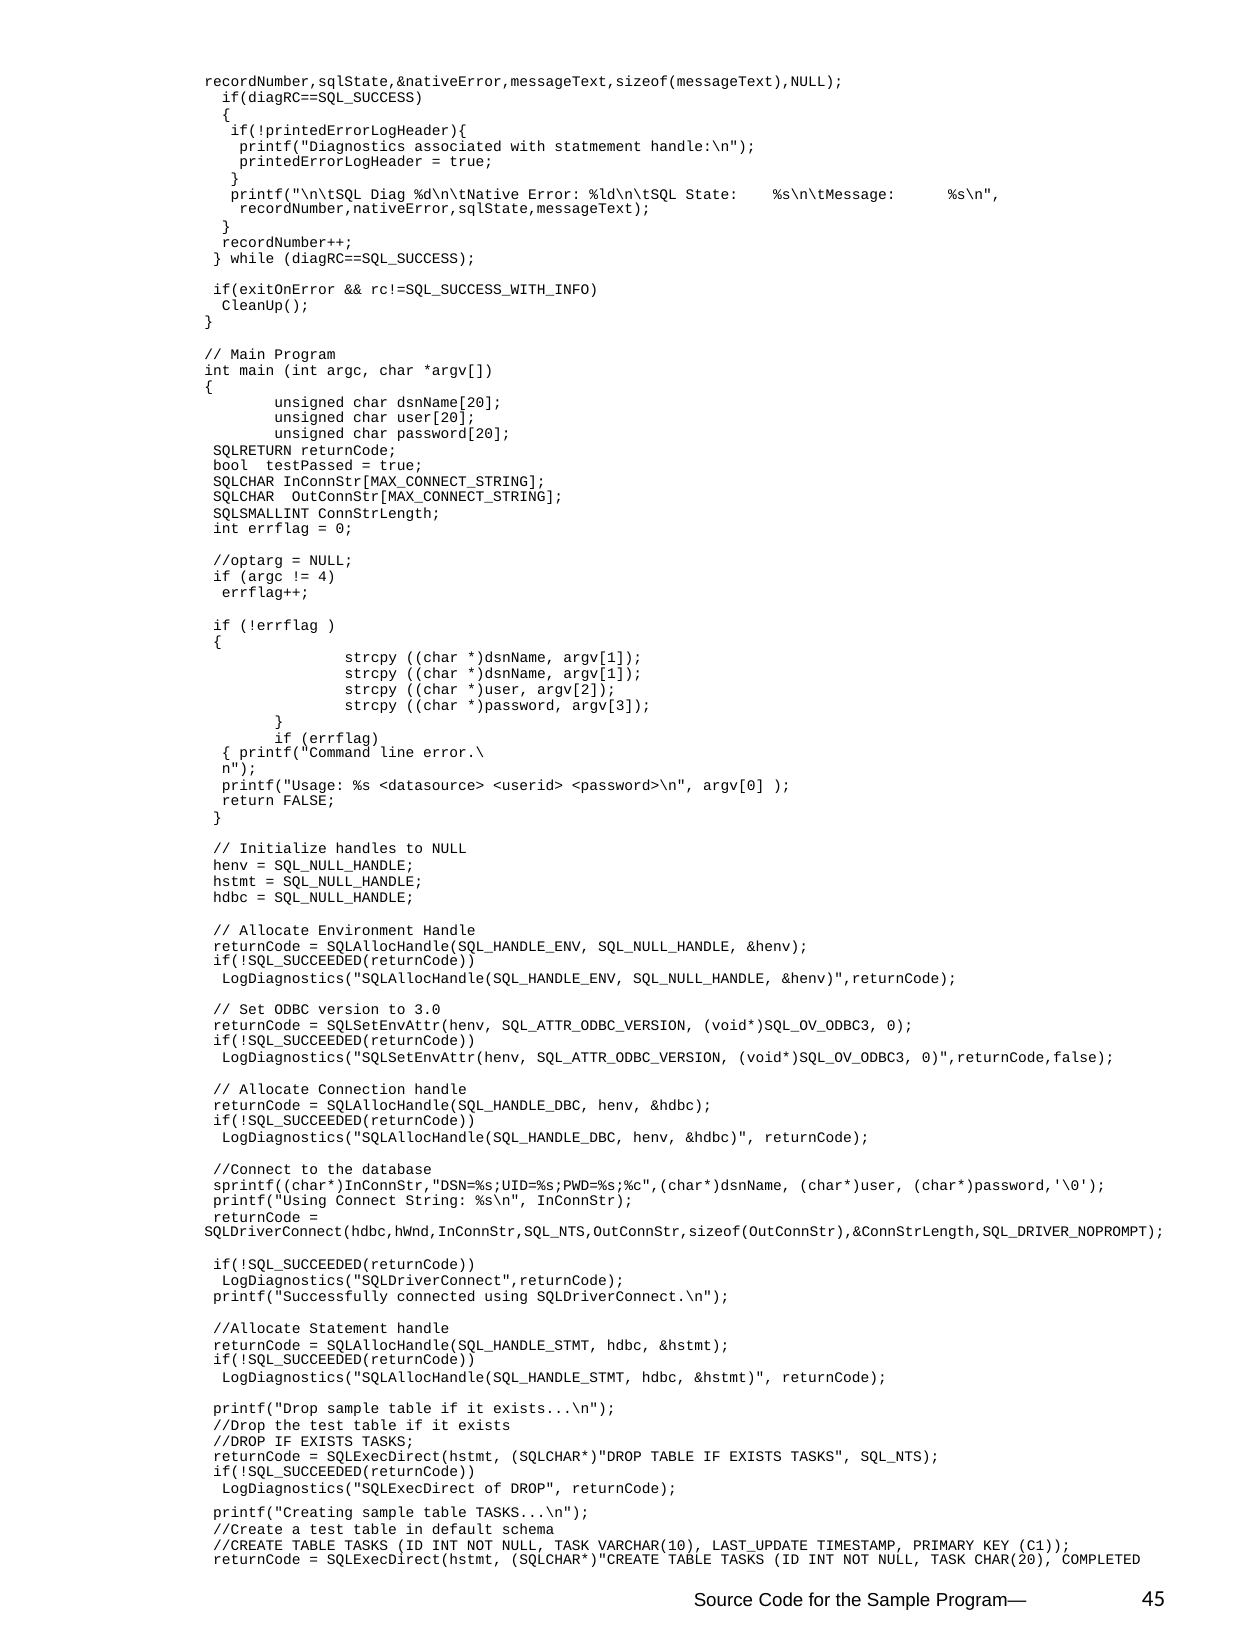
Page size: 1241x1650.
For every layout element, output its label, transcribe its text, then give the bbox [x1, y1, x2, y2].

text SQLSMALLINT ConnStrLength; int errflag = 0; [213, 506, 444, 538]
text SQLCHAR InConnStr[MAX_CONNECT_STRING]; SQLCHAR OutConnStr[MAX_CONNECT_STRING]; [213, 474, 566, 506]
text returnCode = SQLDriverConnect(hdbc,hWnd,InConnStr,SQL_NTS,OutConnStr,sizeof(OutConnStr),&ConnStrLength,SQL_DRIVER_NOPROMPT); [204, 1209, 1167, 1241]
text LogDiagnostics("SQLAllocHandle(SQL_HANDLE_ENV, SQL_NULL_HANDLE, &henv)",returnCode); [222, 970, 1151, 986]
text returnCode = SQLAllocHandle(SQL_HANDLE_STMT, hdbc, &hstmt); if(!SQL_SUCCEEDED(returnCode)) [213, 1337, 732, 1369]
text } [222, 218, 1151, 234]
text } [213, 810, 1151, 826]
text SQLRETURN returnCode; bool testPassed = true; [213, 442, 426, 474]
text recordNumber++; [222, 234, 1151, 250]
text errflag++; [222, 586, 1151, 602]
text if(!SQL_SUCCEEDED(returnCode)) LogDiagnostics("SQLDriverConnect",returnCode); [213, 1256, 627, 1288]
text strcpy ((char *)dsnName, argv[1]); strcpy ((char *)dsnName, argv[1]); strcpy ((char *)user, argv[2]); strcpy ((char *)password, argv[3]); [344, 649, 654, 713]
text printf("Diagnostics associated with statmement handle:\n"); printedErrorLogHeader = true; [239, 139, 759, 171]
text LogDiagnostics("SQLExecDirect of DROP", returnCode); [222, 1481, 1151, 1497]
text } [272, 714, 285, 731]
text } [230, 171, 1151, 186]
text hstmt = SQL_NULL_HANDLE; hdbc = SQL_NULL_HANDLE; [213, 873, 426, 905]
text sprintf((char*)InConnStr,"DSN=%s;UID=%s;PWD=%s;%c",(char*)dsnName, (char*)user, (char*)password,'\0'); printf("Using Connect String: %s\n", InConnStr); [213, 1178, 1109, 1209]
text //optarg = NULL; if (argc != 4) [213, 553, 356, 585]
text LogDiagnostics("SQLAllocHandle(SQL_HANDLE_STMT, hdbc, &hstmt)", returnCode); [222, 1369, 1151, 1385]
text { [213, 634, 338, 650]
text printf("Creating sample table TASKS...\n"); [213, 1505, 1151, 1521]
text if(!printedErrorLogHeader){ [230, 123, 1151, 139]
text printf("Drop sample table if it exists...\n"); [213, 1401, 1151, 1417]
text returnCode = SQLAllocHandle(SQL_HANDLE_DBC, henv, &hdbc); if(!SQL_SUCCEEDED(returnCode)) [213, 1098, 715, 1130]
text //Allocate Statement handle [213, 1321, 1151, 1337]
text returnCode = SQLSetEnvAttr(henv, SQL_ATTR_ODBC_VERSION, (void*)SQL_OV_ODBC3, 0); if(!SQL_SUCCEEDED(returnCode)) [213, 1018, 916, 1050]
text printf("Successfully connected using SQLDriverConnect.\n"); [213, 1289, 1151, 1306]
text //Connect to the database [213, 1161, 1151, 1178]
text printf("Usage: %s <datasource> <userid> <password>\n", argv[0] ); return FALSE; [222, 778, 794, 810]
text int main (int argc, char *argv[]) [204, 362, 1151, 378]
text { [222, 106, 1151, 123]
text if(exitOnError && rc!=SQL_SUCCESS_WITH_INFO) CleanUp(); [213, 281, 601, 313]
text // Allocate Connection handle [213, 1082, 1151, 1098]
text printf("\n\tSQL Diag %d\n\tNative Error: %ld\n\tSQL State: %s\n\tMessage: %s\n", recordNumber,nativeError,sqlState,messageText); [230, 187, 1002, 218]
text } while (diagRC==SQL_SUCCESS); [213, 250, 1151, 267]
text // Allocate Environment Handle [213, 922, 1151, 938]
text if (!errflag ) [213, 618, 338, 634]
text returnCode = SQLAllocHandle(SQL_HANDLE_ENV, SQL_NULL_HANDLE, &henv); if(!SQL_SUCCEEDED(returnCode)) [213, 938, 811, 970]
text // Initialize handles to NULL henv = SQL_NULL_HANDLE; [213, 841, 470, 873]
text //CREATE TABLE TASKS (ID INT NOT NULL, TASK VARCHAR(10), LAST_UPDATE TIMESTAMP, PRIMARY KEY (C1)); returnCode = SQLExecDirect(hstmt, (SQLCHAR*)"CREATE TABLE TASKS (ID INT NOT NULL, TASK CHAR(20), COMPLETED [213, 1537, 1144, 1569]
text if (errflag) { printf("Command line error.\n"); [222, 731, 505, 778]
text // Main Program [204, 346, 1151, 362]
text //DROP IF EXISTS TASKS; [213, 1433, 1151, 1449]
text //Create a test table in default schema [213, 1521, 1151, 1537]
text LogDiagnostics("SQLAllocHandle(SQL_HANDLE_DBC, henv, &hdbc)", returnCode); [222, 1130, 1151, 1146]
text } [204, 314, 1151, 331]
text //Drop the test table if it exists [213, 1417, 1151, 1433]
text { [204, 378, 1151, 395]
text returnCode = SQLExecDirect(hstmt, (SQLCHAR*)"DROP TABLE IF EXISTS TASKS", SQL_NTS); if(!SQL_SUCCEEDED(returnCode)) [213, 1449, 942, 1481]
text unsigned char dsnName[20]; unsigned char user[20]; unsigned char password[20]; [274, 395, 514, 442]
text // Set ODBC version to 3.0 [213, 1002, 1151, 1018]
text LogDiagnostics("SQLSetEnvAttr(henv, SQL_ATTR_ODBC_VERSION, (void*)SQL_OV_ODBC3, 0)",returnCode,false); [222, 1050, 1151, 1066]
text recordNumber,sqlState,&nativeError,messageText,sizeof(messageText),NULL); if(diagRC==SQL_SUCCESS) [204, 74, 846, 106]
